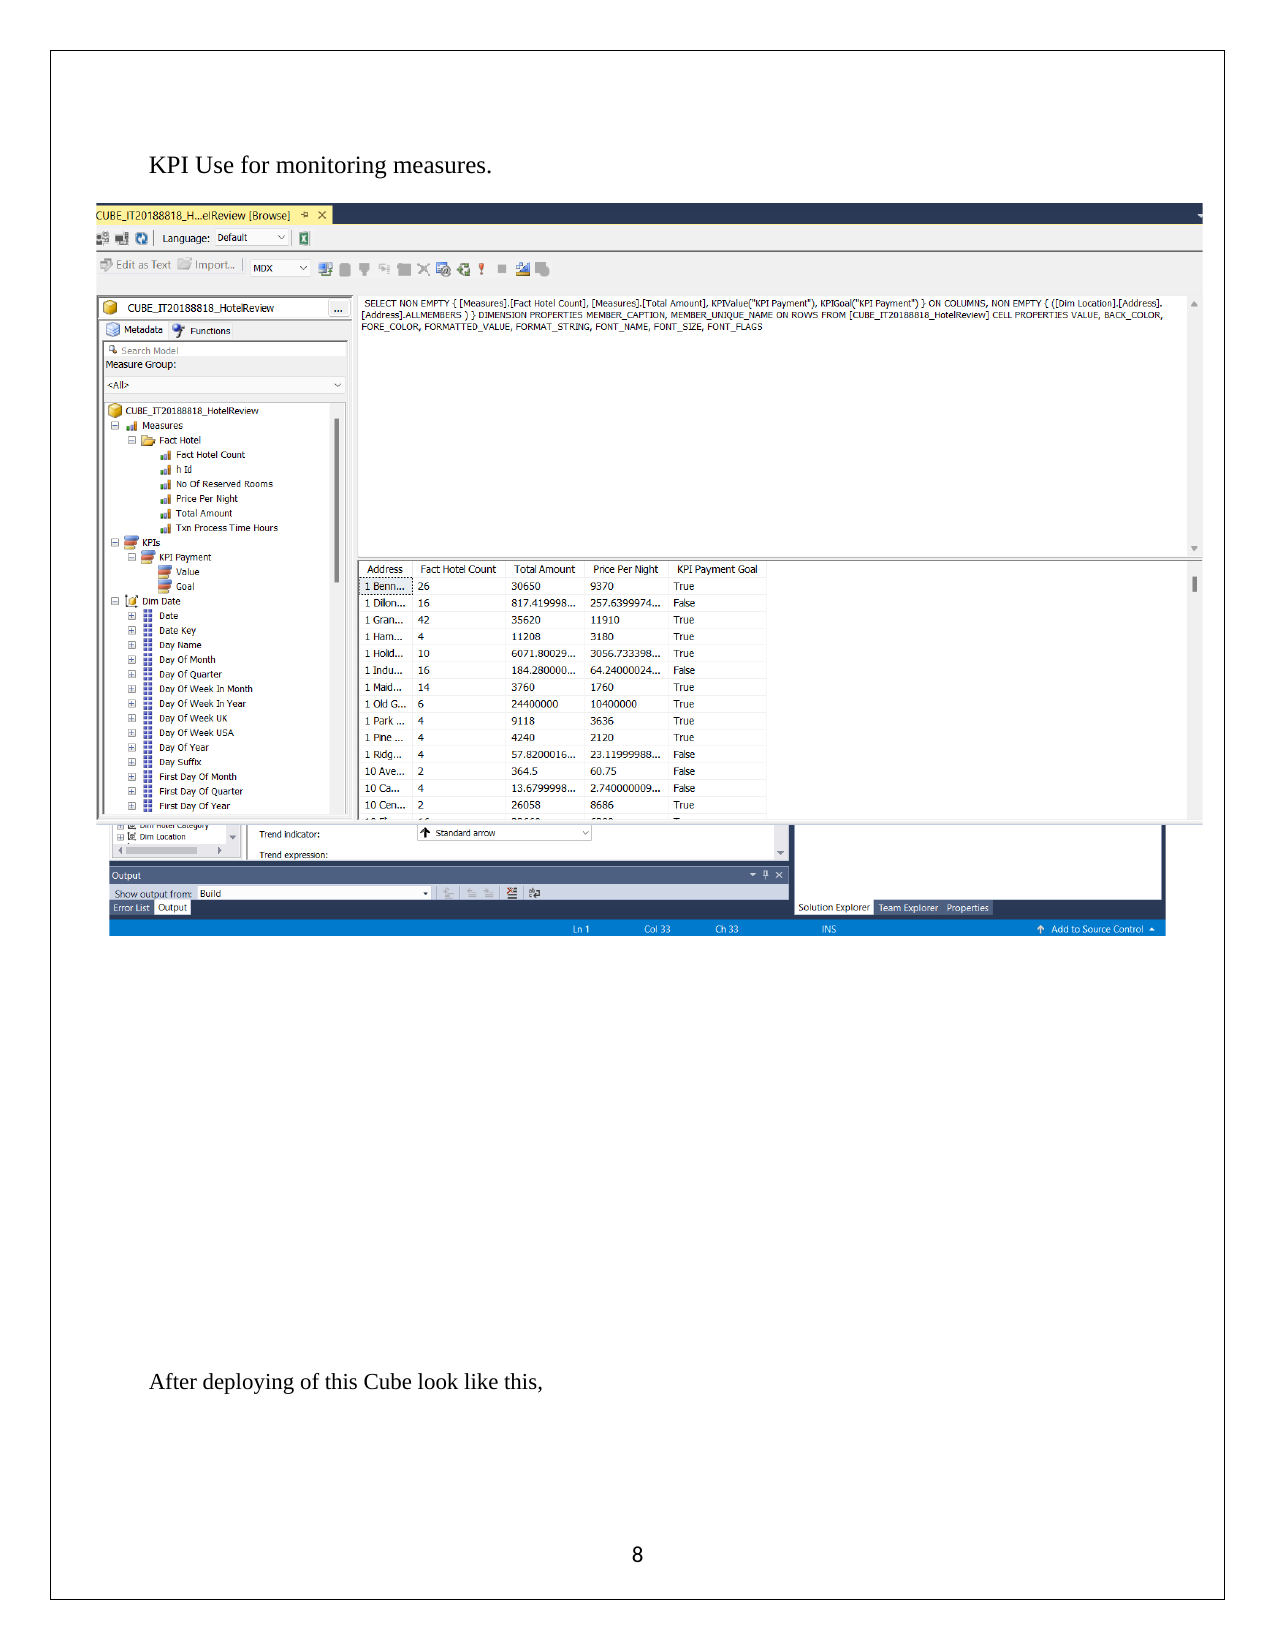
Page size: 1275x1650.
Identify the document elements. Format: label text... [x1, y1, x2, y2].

text After deploying of this Cube look like this, [148, 1368, 639, 1394]
picture [96, 203, 1203, 936]
text KPI Use for monitoring measures. [148, 150, 1126, 179]
